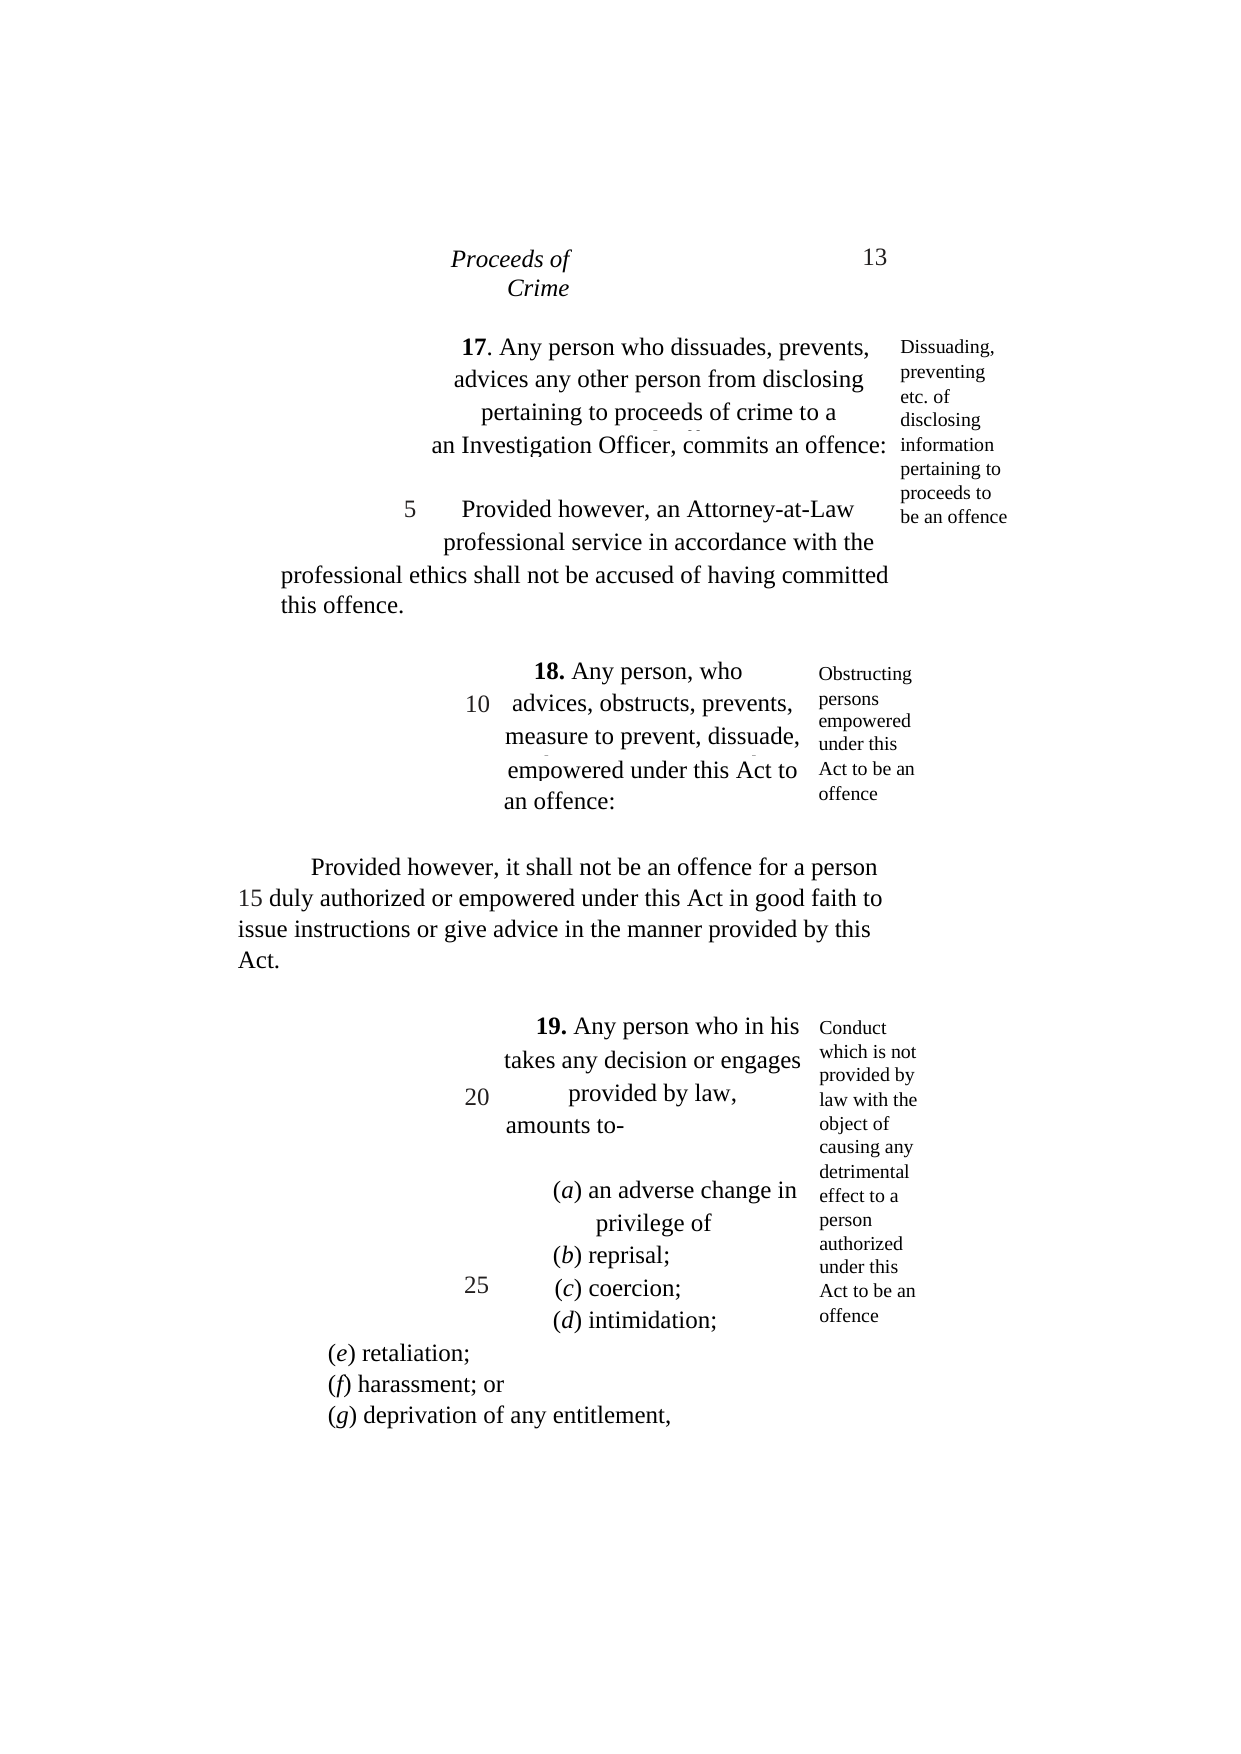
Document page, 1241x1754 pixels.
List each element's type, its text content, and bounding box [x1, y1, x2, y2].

table_header 13 [659, 238, 893, 302]
table_cell provided by law, administrative regulations or rules, which [496, 1076, 809, 1111]
table_cell under this [809, 1256, 1122, 1278]
table_cell disclosing [894, 408, 1128, 431]
table_header 10 [183, 650, 496, 821]
table_cell an Investigation Officer, commits an offence: [424, 431, 893, 456]
table_header Proceeds of Crime [424, 238, 658, 302]
table_cell Provided however, an Attorney-at-Law providing [424, 456, 893, 525]
table_cell detrimental [809, 1159, 1122, 1183]
table_cell authorized [809, 1231, 1122, 1256]
table_cell advices any other person from disclosing information [424, 363, 893, 394]
table_cell (a) an adverse change in a condition, entitlement or a [496, 1159, 809, 1207]
table_header 5 [189, 238, 424, 558]
table_cell pertaining to [894, 456, 1128, 481]
table_cell amounts to- [496, 1111, 809, 1158]
table_cell (c) coercion; [496, 1271, 809, 1302]
table_cell empowered under this Act to perform any function, commits [496, 756, 809, 781]
table_cell advices, obstructs, prevents, dissuades or takes any other [496, 685, 809, 718]
table_cell 25 [183, 1111, 496, 1336]
table_cell persons [809, 685, 1122, 710]
table_cell preventing [894, 358, 1128, 383]
table_cell measure to prevent, dissuade, or obstruct any person who is [496, 718, 809, 756]
table_cell under this [809, 733, 1122, 756]
text professional ethics shall not be accused of having committed this offence. [281, 560, 895, 619]
table_header Conduct [809, 1007, 1122, 1040]
table_cell etc. of [894, 383, 1128, 408]
table_cell person [809, 1207, 1122, 1231]
table_header Obstructing [809, 650, 1122, 685]
table_cell law with the [809, 1086, 1122, 1111]
table_cell offence [809, 781, 1122, 821]
table_cell empowered [809, 710, 1122, 733]
table_cell be an offence [894, 504, 1128, 558]
table_cell (d) intimidation; [496, 1302, 809, 1336]
table_cell provided by [809, 1063, 1122, 1086]
table_cell Act to be an [809, 1278, 1122, 1302]
table_cell effect to a [809, 1184, 1122, 1207]
table_cell pertaining to proceeds of crime to a Designated Officer, or [424, 394, 893, 431]
text (e) retaliation; (f) harassment; or (g) deprivation of any entitlement, [328, 1338, 700, 1429]
table_cell 17. Any person who dissuades, prevents, obstructs or [424, 302, 893, 363]
table_cell information [894, 431, 1128, 456]
table_cell causing any [809, 1136, 1122, 1158]
table_cell Act to be an [809, 756, 1122, 781]
table_cell object of [809, 1111, 1122, 1136]
table_header 19. Any person who in his official capacity or otherwise [496, 1007, 809, 1040]
table_cell takes any decision or engages in any act which is not [496, 1040, 809, 1076]
table_cell proceeds to [894, 481, 1128, 504]
table_cell privilege of employment; [496, 1207, 809, 1239]
table_cell which is not [809, 1040, 1122, 1063]
table_header 20 [183, 1007, 496, 1111]
text Provided however, it shall not be an offence for a person 15 duly authorized or empowered under this Act in good faith to issue instructions or give advice in the manner provided by this Act. [238, 852, 895, 974]
table_cell professional service in accordance with the applicable [424, 525, 893, 558]
table_cell an offence: [496, 781, 809, 821]
table_cell (b) reprisal; [496, 1239, 809, 1271]
table_header 18. Any person, who intentionally interferes, instructs, [496, 650, 809, 685]
table_header Dissuading, [894, 238, 1128, 358]
table_cell offence [809, 1302, 1122, 1336]
